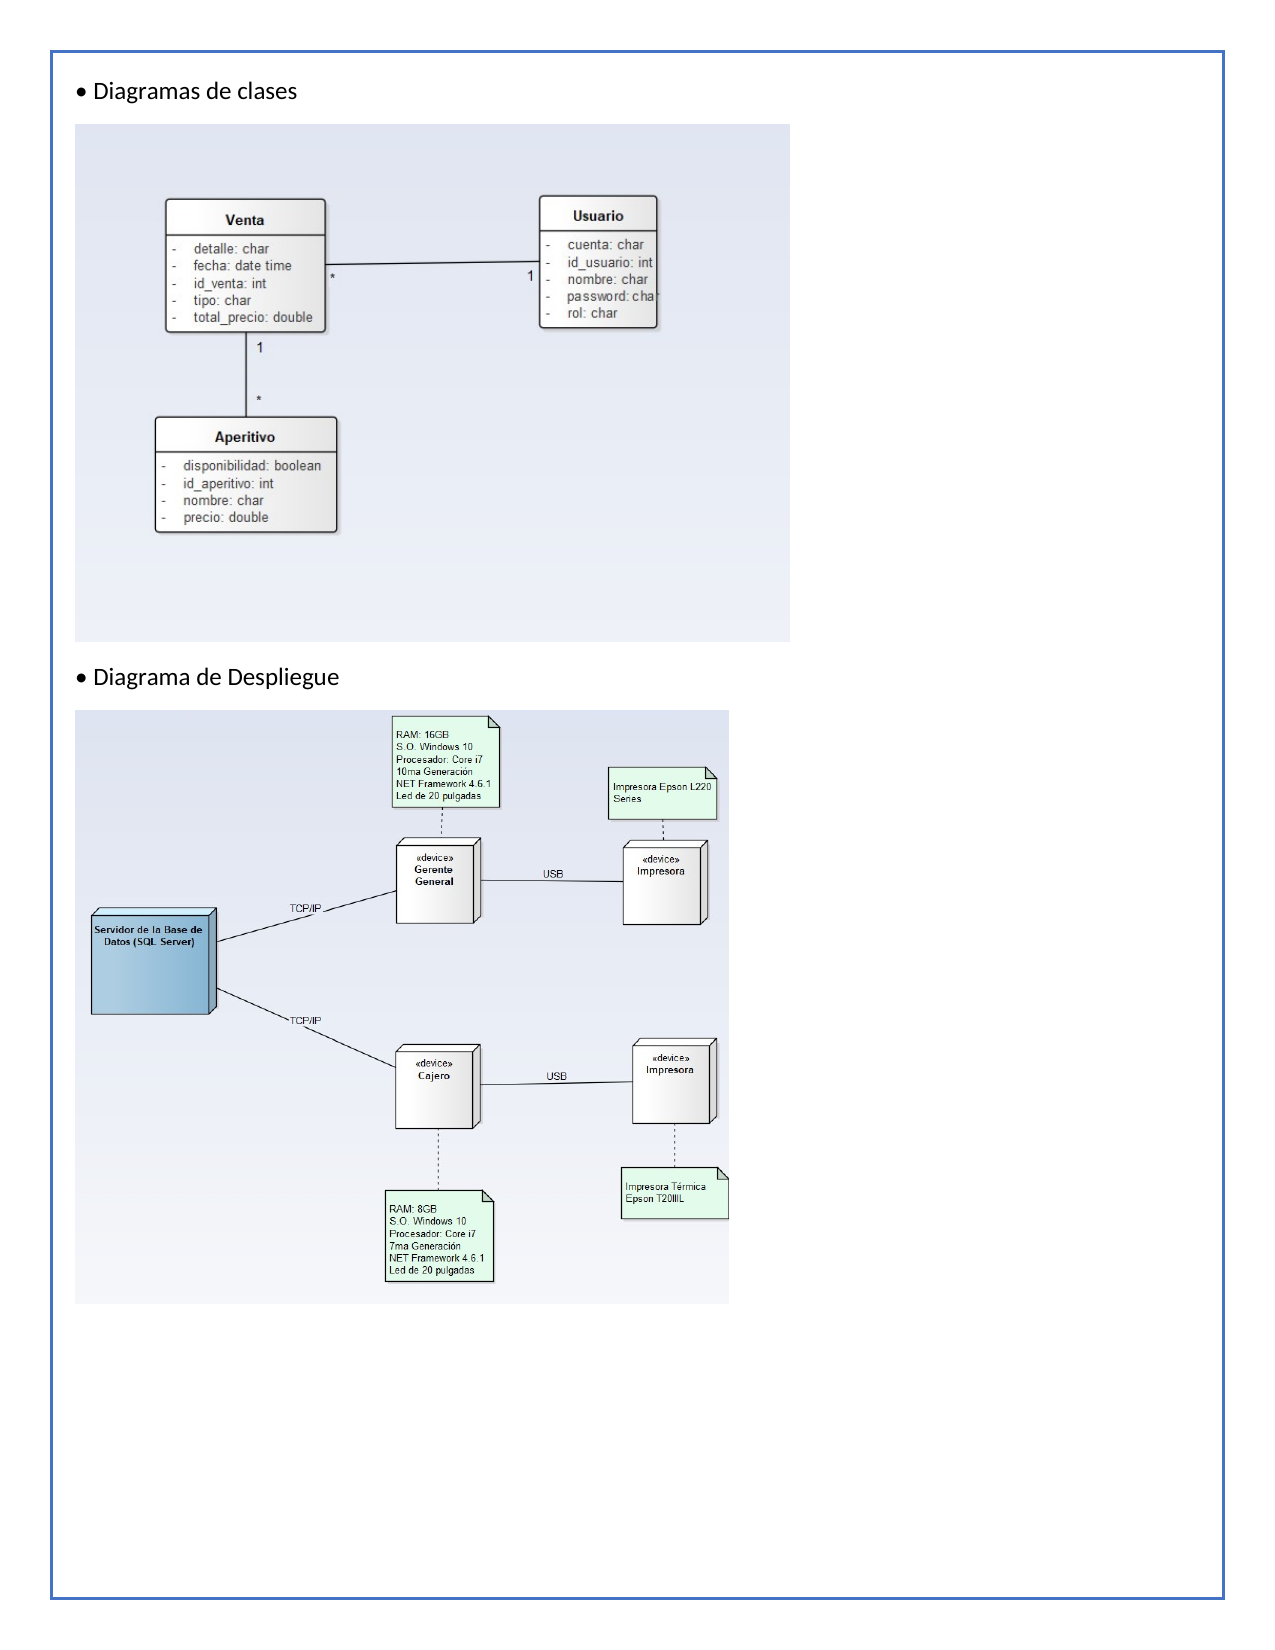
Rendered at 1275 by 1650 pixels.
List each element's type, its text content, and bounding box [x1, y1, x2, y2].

picture [75, 710, 729, 1304]
text • Diagrama de Despliegue [75, 661, 1200, 691]
text • Diagramas de clases [75, 75, 1200, 106]
picture [75, 124, 790, 642]
